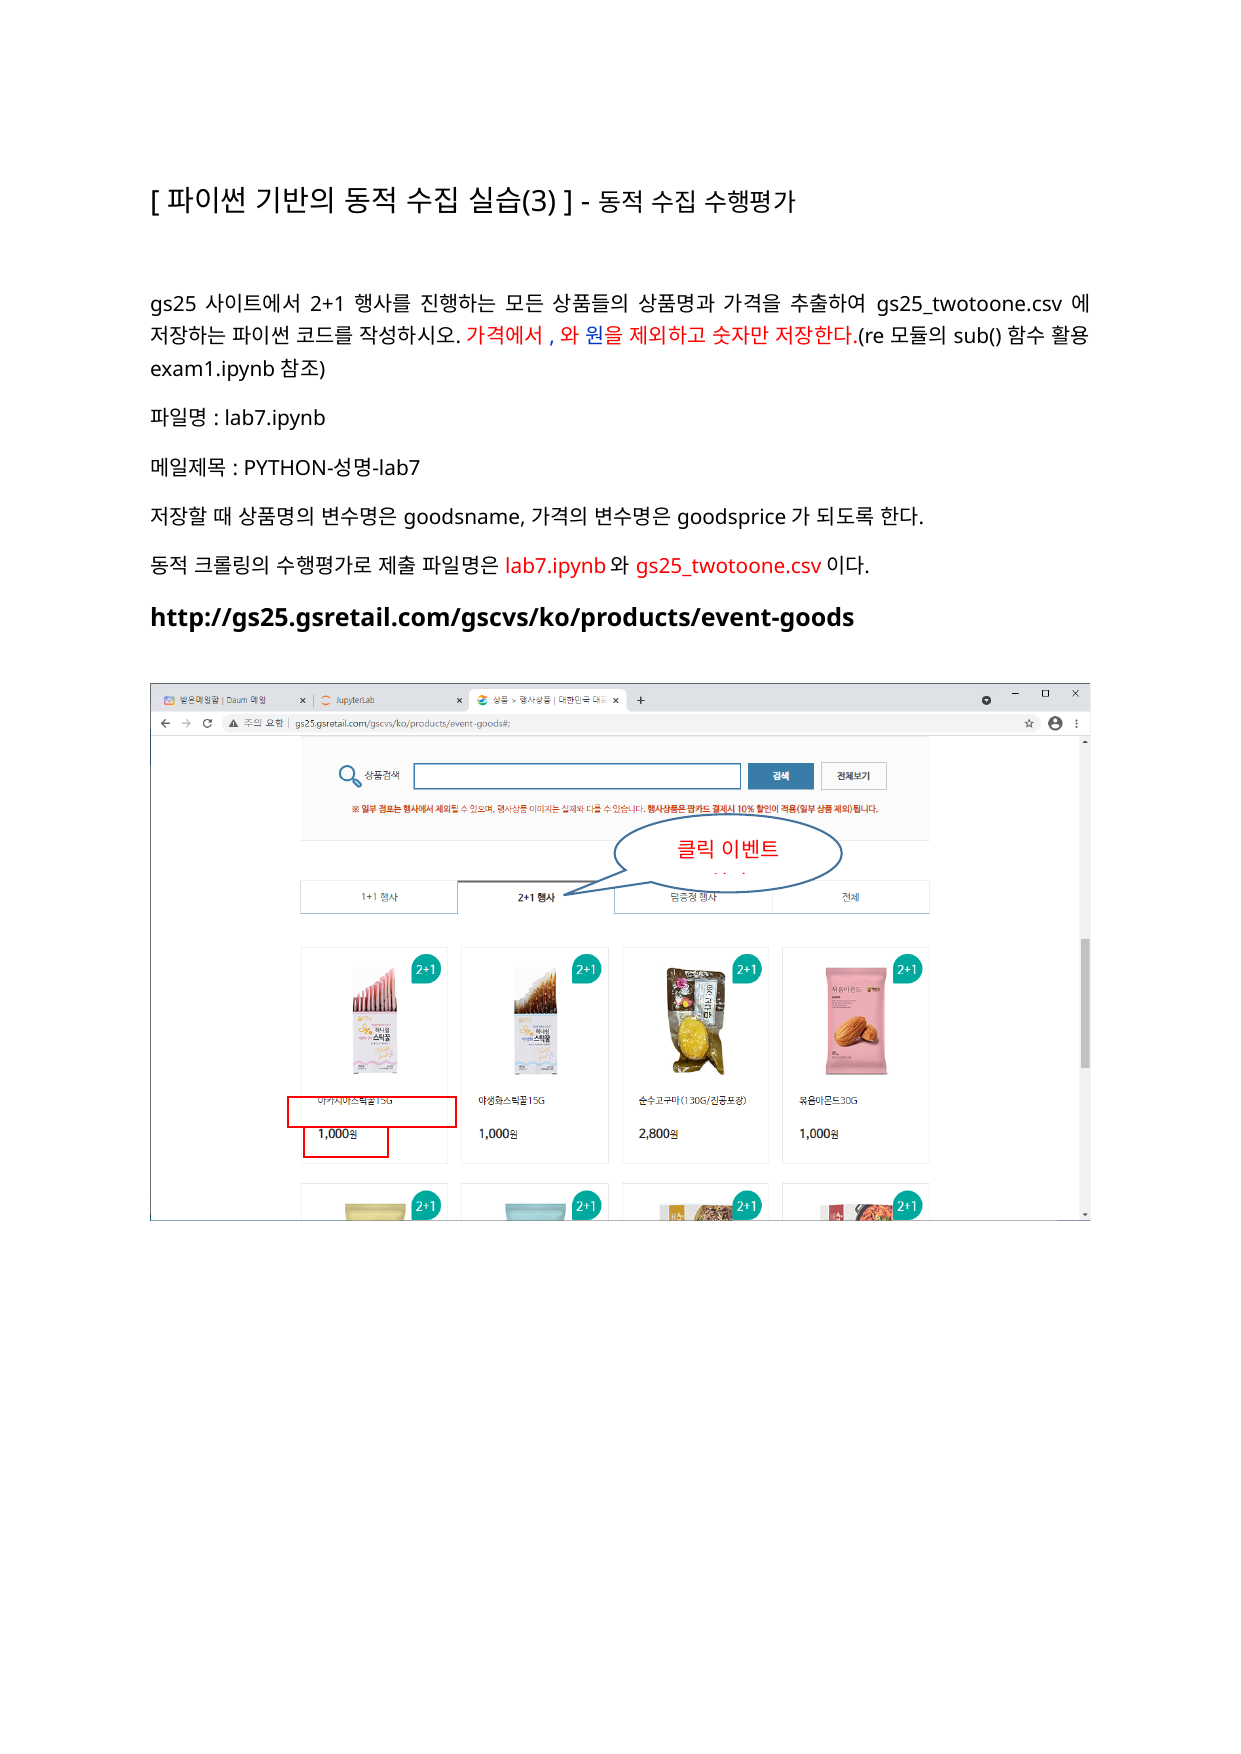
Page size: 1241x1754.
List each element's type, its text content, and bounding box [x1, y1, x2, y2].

picture [150, 683, 1091, 1221]
text 저장할 때 상품명의 변수명은 goodsname, 가격의 변수명은 goodsprice 가 되도록 한다. [150, 500, 1090, 531]
text [ 파이썬 기반의 동적 수집 실습(3) ] - 동적 수집 수행평가 [150, 177, 1090, 219]
text 파일명 : lab7.ipynb [150, 402, 1090, 432]
text http://gs25.gsretail.com/gscvs/ko/products/event-goods [150, 599, 1090, 633]
text gs25 사이트에서 2+1 행사를 진행하는 모든 상품들의 상품명과 가격을 추출하여 gs25_twotoone.csv 에 저장하는 파이썬 코드를 작성하시오. 가격에서 , 와 원을 제외하고 숫자만 저장한다.(re 모듈의 sub() 함수 활용 exam1.ipynb 참조) [150, 287, 1090, 383]
text 메일제목 : PYTHON-성명-lab7 [150, 451, 1090, 481]
text 동적 크롤링의 수행평가로 제출 파일명은 lab7.ipynb와 gs25_twotoone.csv이다. [150, 550, 1090, 580]
